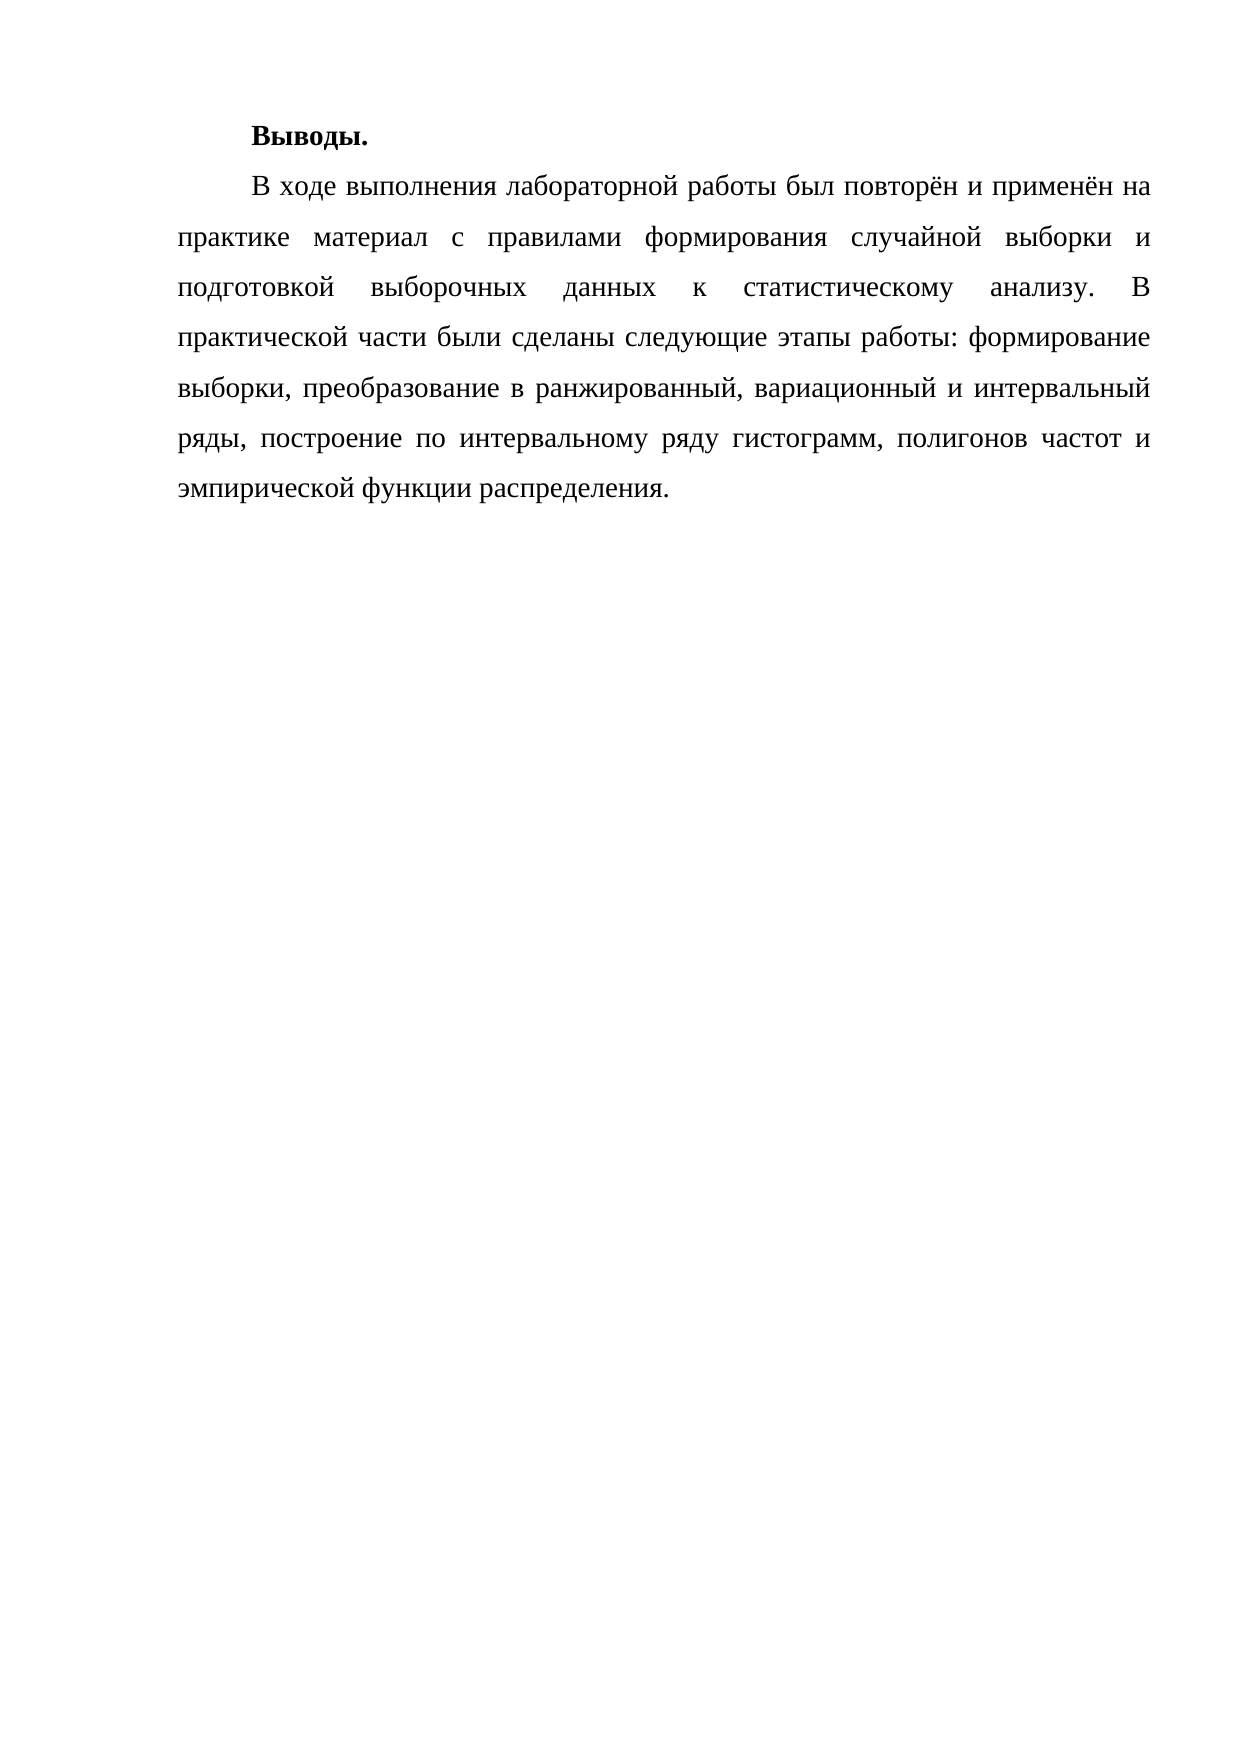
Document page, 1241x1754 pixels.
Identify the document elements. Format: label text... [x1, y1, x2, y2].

text Выводы. [177, 118, 1152, 152]
text В ходе выполнения лабораторной работы был повторён и применён на практике материал с правилами формирования случайной выборки и подготовкой выборочных данных к статистическому анализу. В практической части были сделаны следующие этапы работы: формирование выборки, преобразование в ранжированный, вариационный и интервальный ряды, построение по интервальному ряду гистограмм, полигонов частот и эмпирической функции распределения. [177, 168, 1152, 504]
